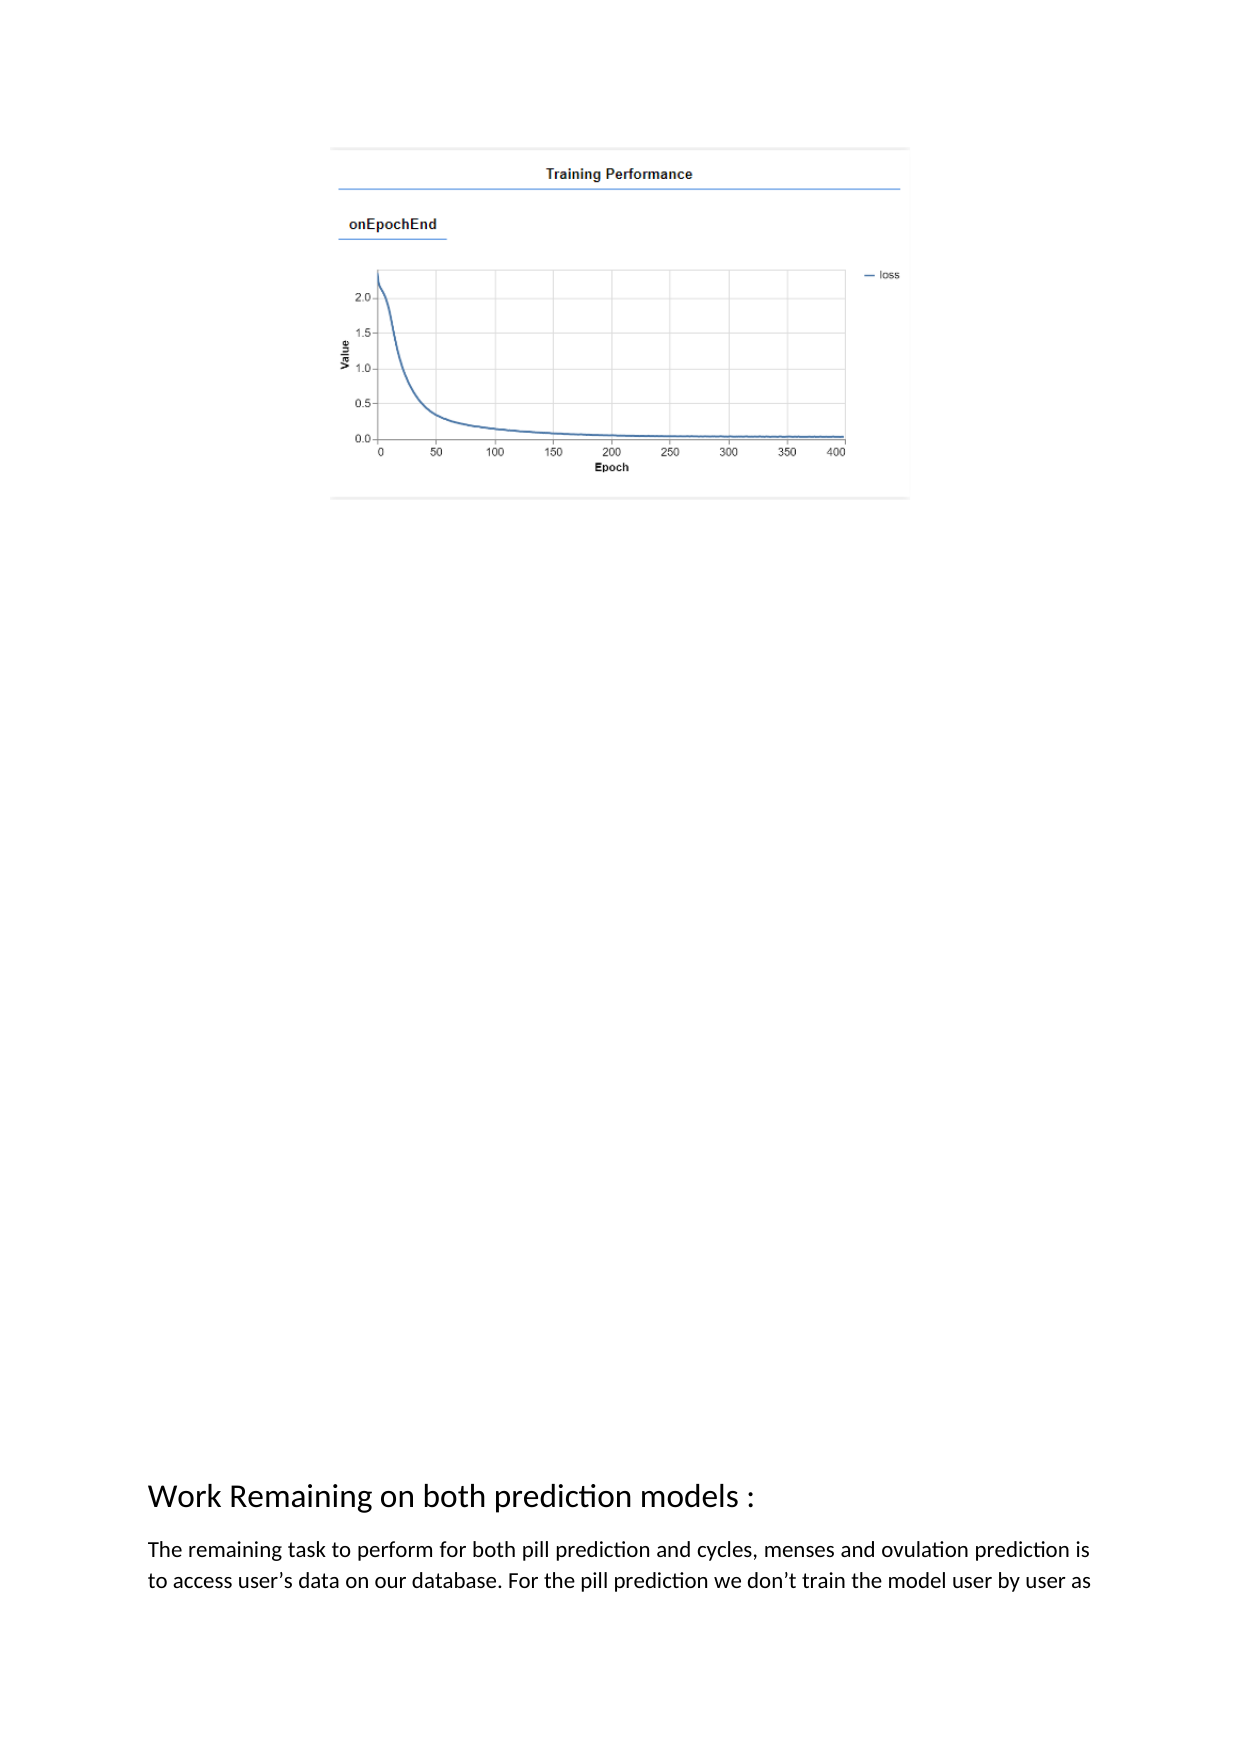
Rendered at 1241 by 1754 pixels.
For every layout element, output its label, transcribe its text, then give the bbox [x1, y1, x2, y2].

picture [330, 147, 911, 500]
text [148, 1536, 1093, 1594]
text Work Remaining on both prediction models : [148, 1475, 1093, 1516]
